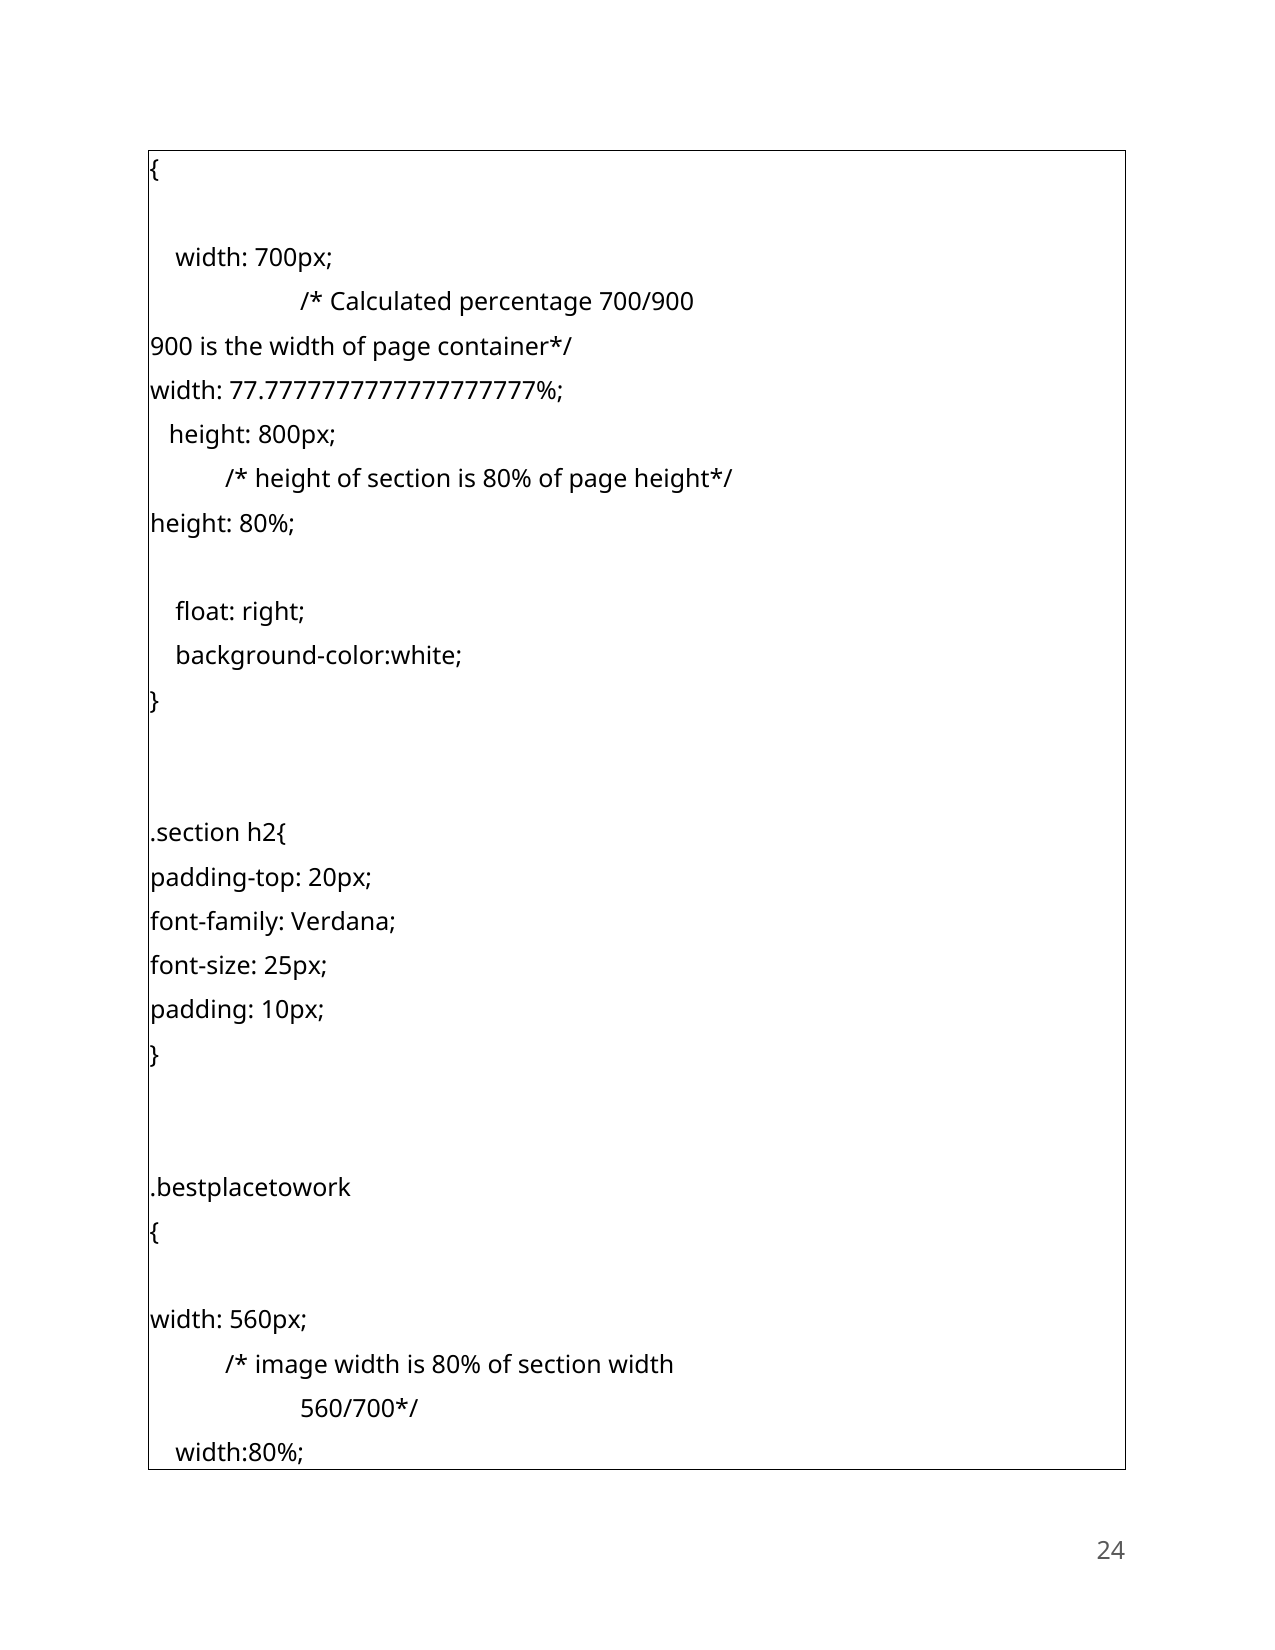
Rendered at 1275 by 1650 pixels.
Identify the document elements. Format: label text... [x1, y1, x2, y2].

text font-size: 25px; [149, 947, 1125, 982]
text /* image width is 80% of section width [149, 1345, 1125, 1380]
text } [149, 681, 1125, 716]
text .bestplacetowork [149, 1168, 1125, 1203]
text { [149, 1212, 1125, 1248]
text width:80%; [149, 1434, 1125, 1469]
text float: right; [149, 593, 1125, 628]
text height: 80%; [149, 504, 1125, 539]
text { [149, 151, 1125, 185]
text height: 800px; [149, 416, 1125, 451]
text 560/700*/ [149, 1389, 1125, 1425]
text background-color:white; [149, 637, 1125, 672]
text /* height of section is 80% of page height*/ [149, 460, 1125, 495]
text 900 is the width of page container*/ [149, 327, 1125, 362]
text /* Calculated percentage 700/900 [149, 283, 1125, 318]
text } [149, 1035, 1125, 1071]
text width: 700px; [149, 238, 1125, 274]
text width: 77.7777777777777777777%; [149, 371, 1125, 406]
text font-family: Verdana; [149, 903, 1125, 938]
text padding: 10px; [149, 991, 1125, 1026]
text width: 560px; [149, 1301, 1125, 1336]
text .section h2{ [149, 814, 1125, 849]
text padding-top: 20px; [149, 858, 1125, 893]
